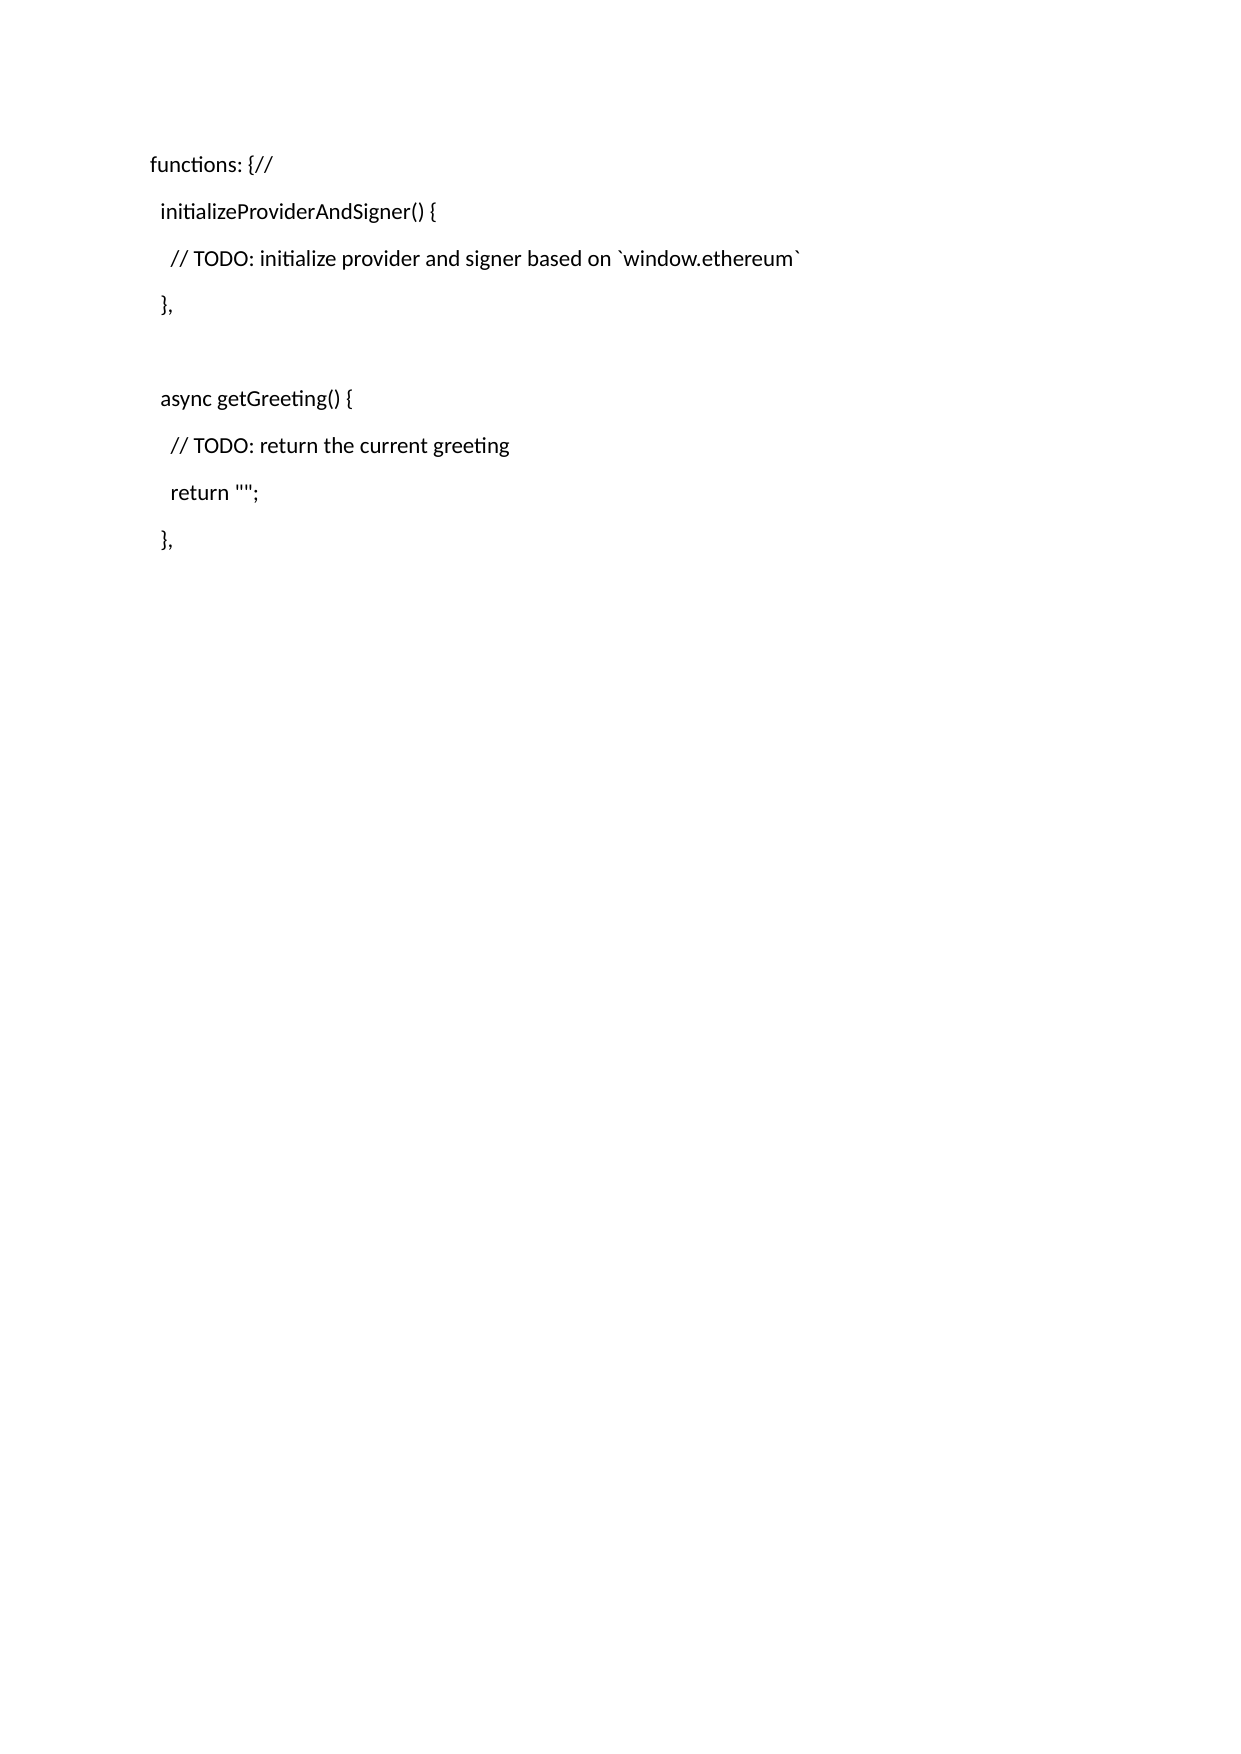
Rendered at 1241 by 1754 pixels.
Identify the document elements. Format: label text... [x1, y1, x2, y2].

text }, [150, 291, 1090, 319]
text // TODO: return the current greeting [150, 431, 1090, 459]
text return ""; [150, 478, 1090, 506]
text functions: {// [150, 150, 1090, 178]
text async getGreeting() { [150, 384, 1090, 412]
text }, [150, 525, 1090, 553]
text // TODO: initialize provider and signer based on `window.ethereum` [150, 244, 1090, 272]
text initializeProviderAndSigner() { [150, 197, 1090, 225]
